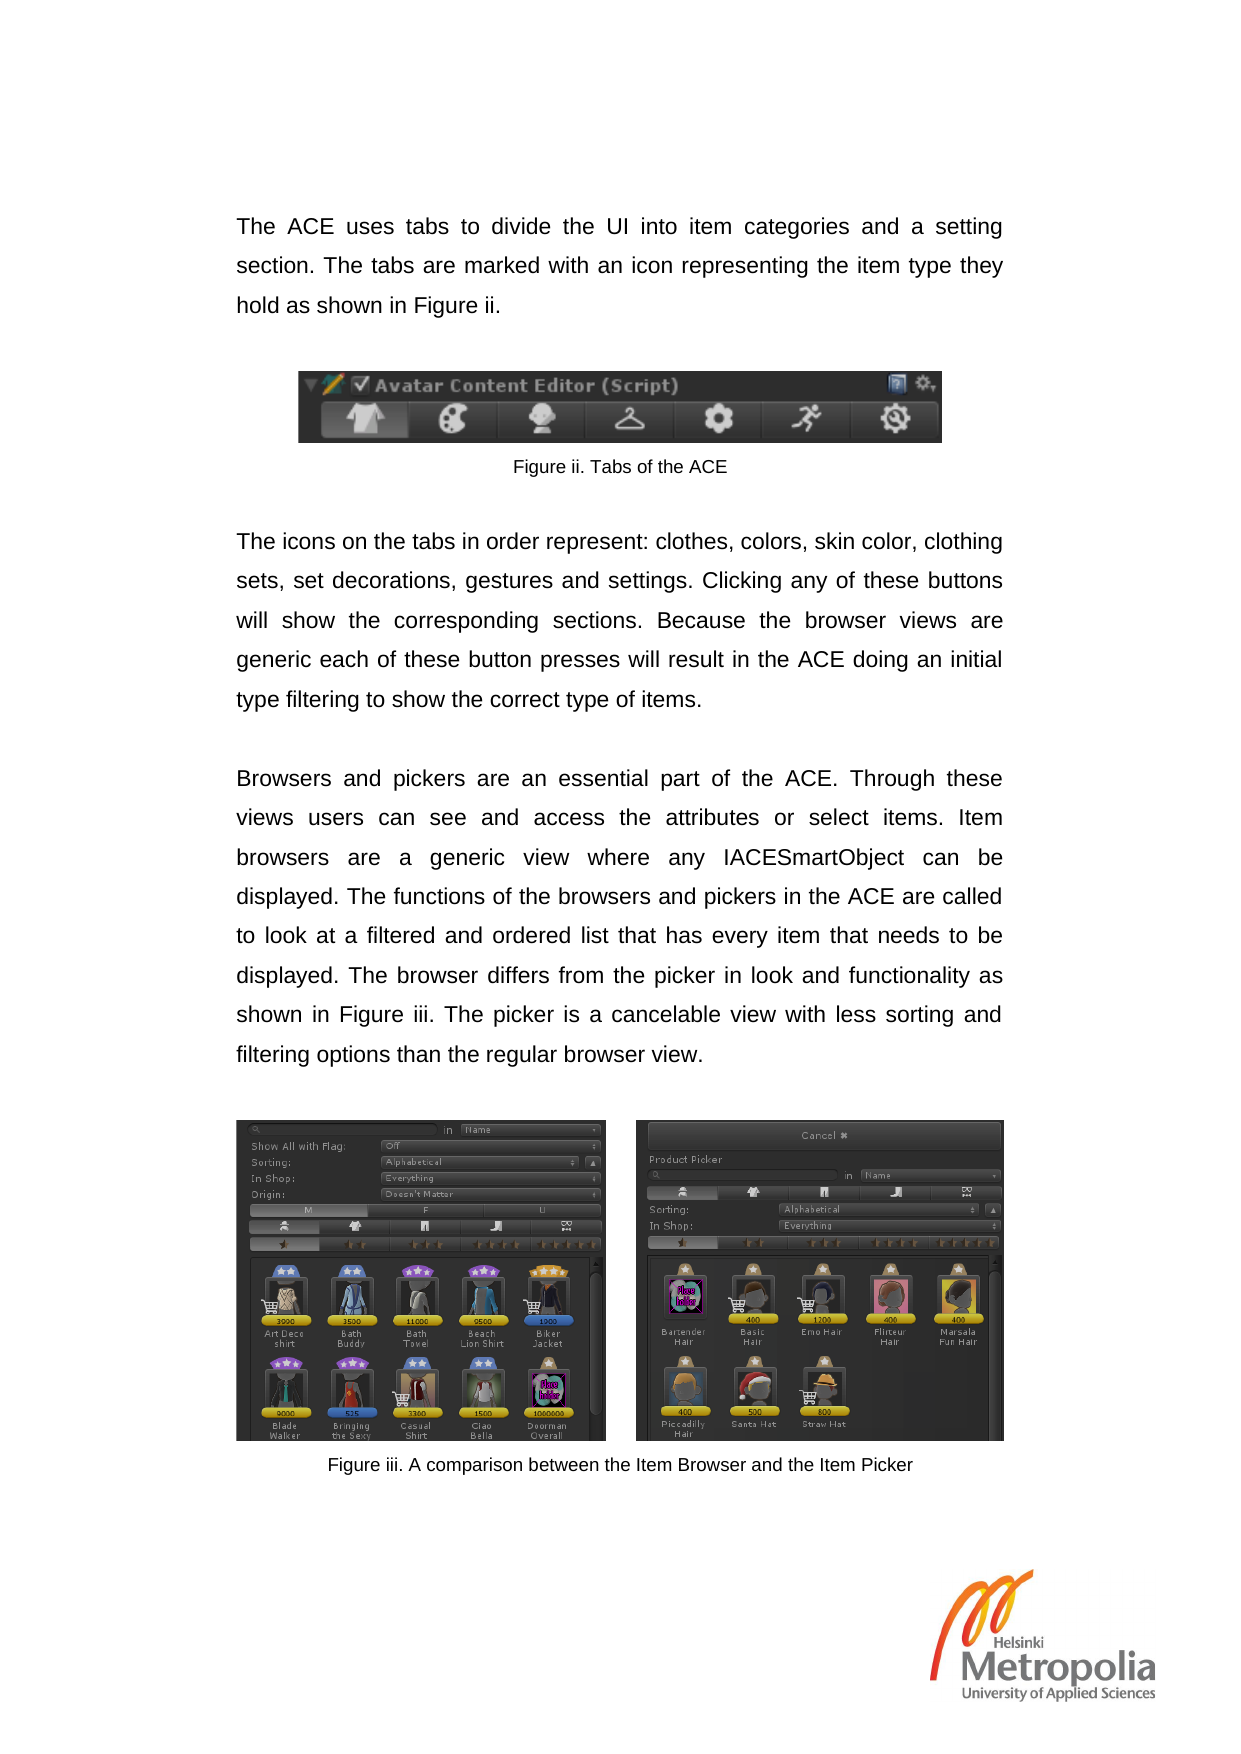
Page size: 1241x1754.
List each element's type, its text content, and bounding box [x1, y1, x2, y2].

text The ACE uses tabs to divide the UI into item categories and a setting section. The tabs are marked with an icon representing the item type they hold as shown in Figure ii. [236, 213, 1004, 318]
picture [236, 1120, 1004, 1441]
text The icons on the tabs in order represent: clothes, colors, skin color, clothing sets, set decorations, gestures and settings. Clicking any of these buttons will show the corresponding sections. Because the browser views are generic each of these button presses will result in the ACE doing an initial type filtering to show the correct type of items. [236, 528, 1004, 712]
text Figure iii. A comparison between the Item Browser and the Item Picker [236, 1454, 1004, 1475]
text Figure ii. Tabs of the ACE [236, 456, 1004, 477]
picture [930, 1569, 1156, 1702]
picture [298, 371, 942, 443]
text Browsers and pickers are an essential part of the ACE. Through these views users can see and access the attributes or select items. Item browsers are a generic view where any IACESmartObject can be displayed. The functions of the browsers and pickers in the ACE are called to look at a filtered and ordered list that has every item that needs to be displayed. The browser differs from the picker in look and functionality as shown in Figure iii. The picker is a cancelable view with less sorting and filtering options than the regular browser view. [236, 764, 1004, 1067]
